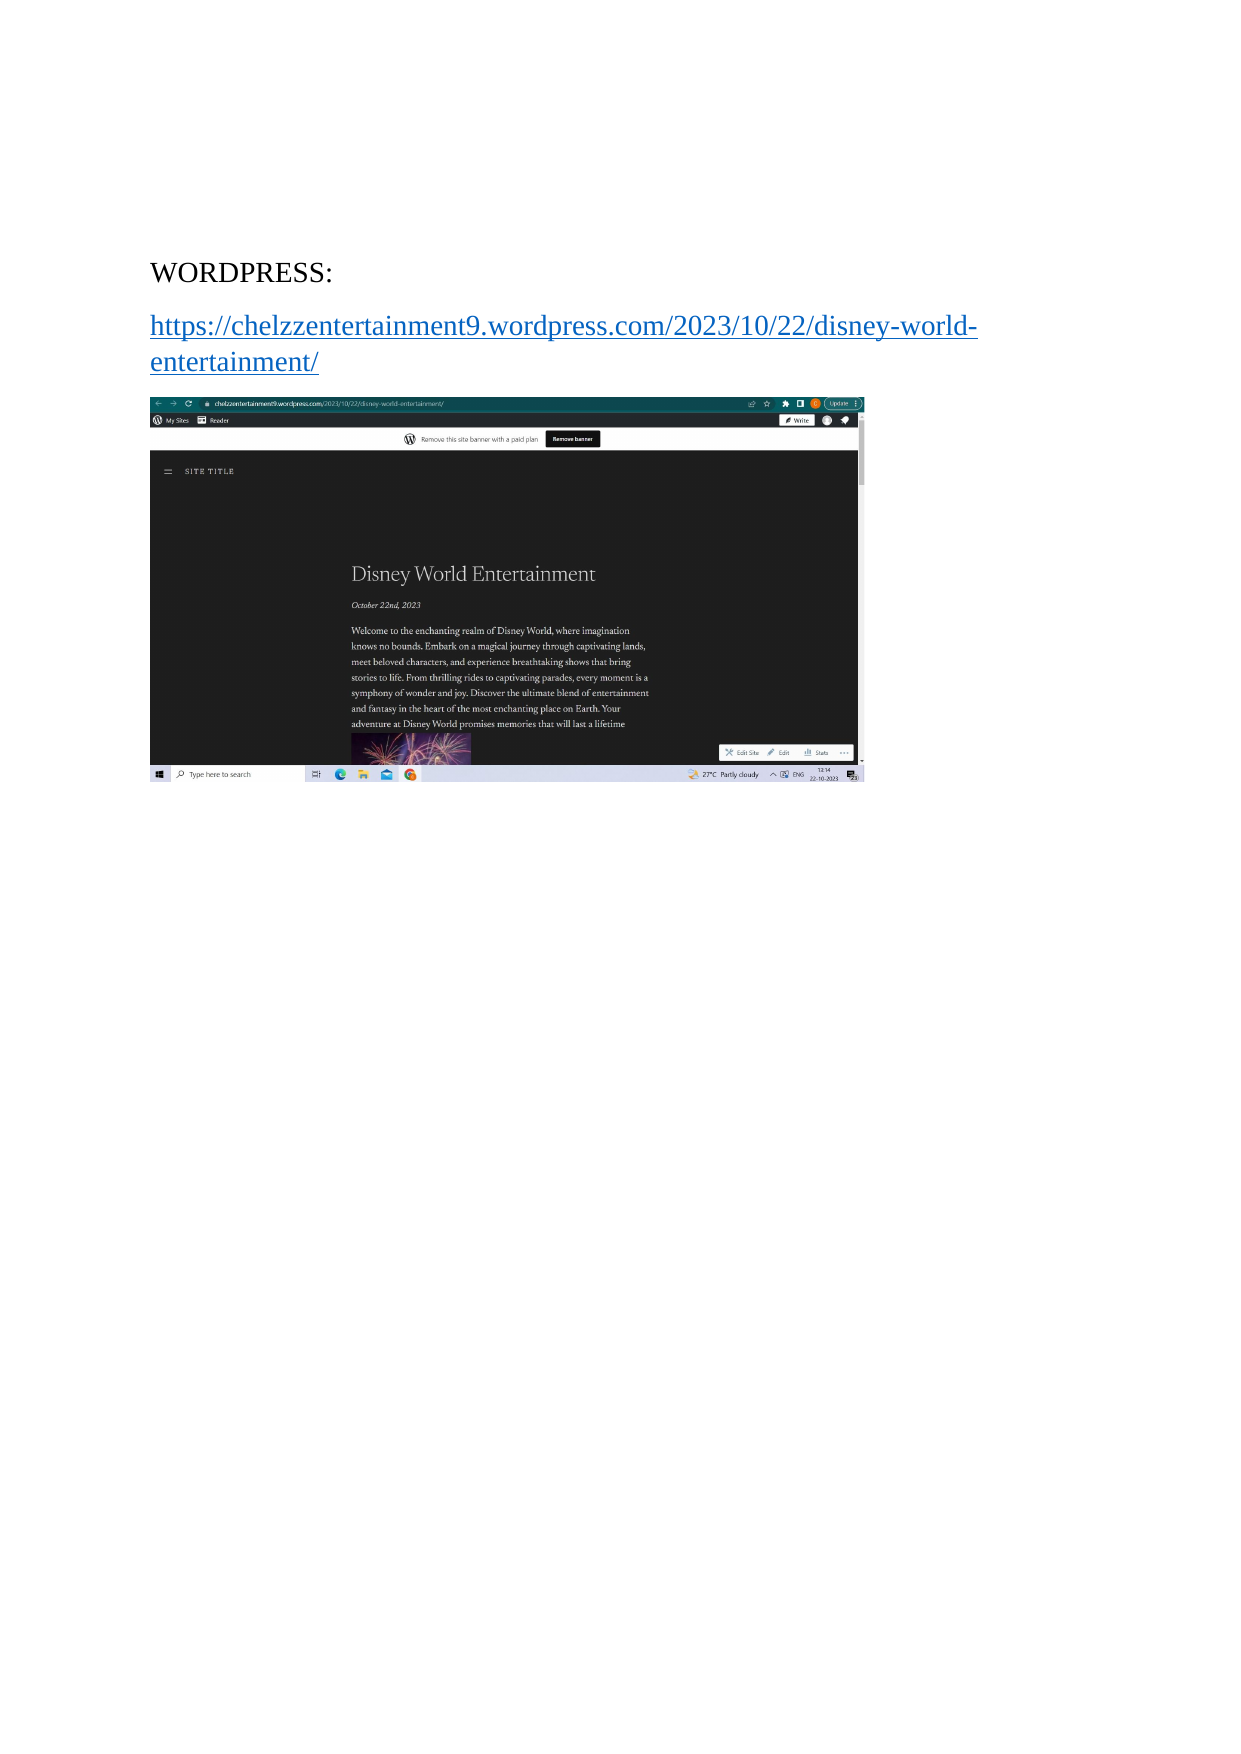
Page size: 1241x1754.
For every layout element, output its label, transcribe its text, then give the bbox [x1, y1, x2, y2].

text WORDPRESS: [150, 256, 1090, 289]
text https://chelzzentertainment9.wordpress.com/2023/10/22/disney-world-entertainment/ [150, 308, 1090, 378]
